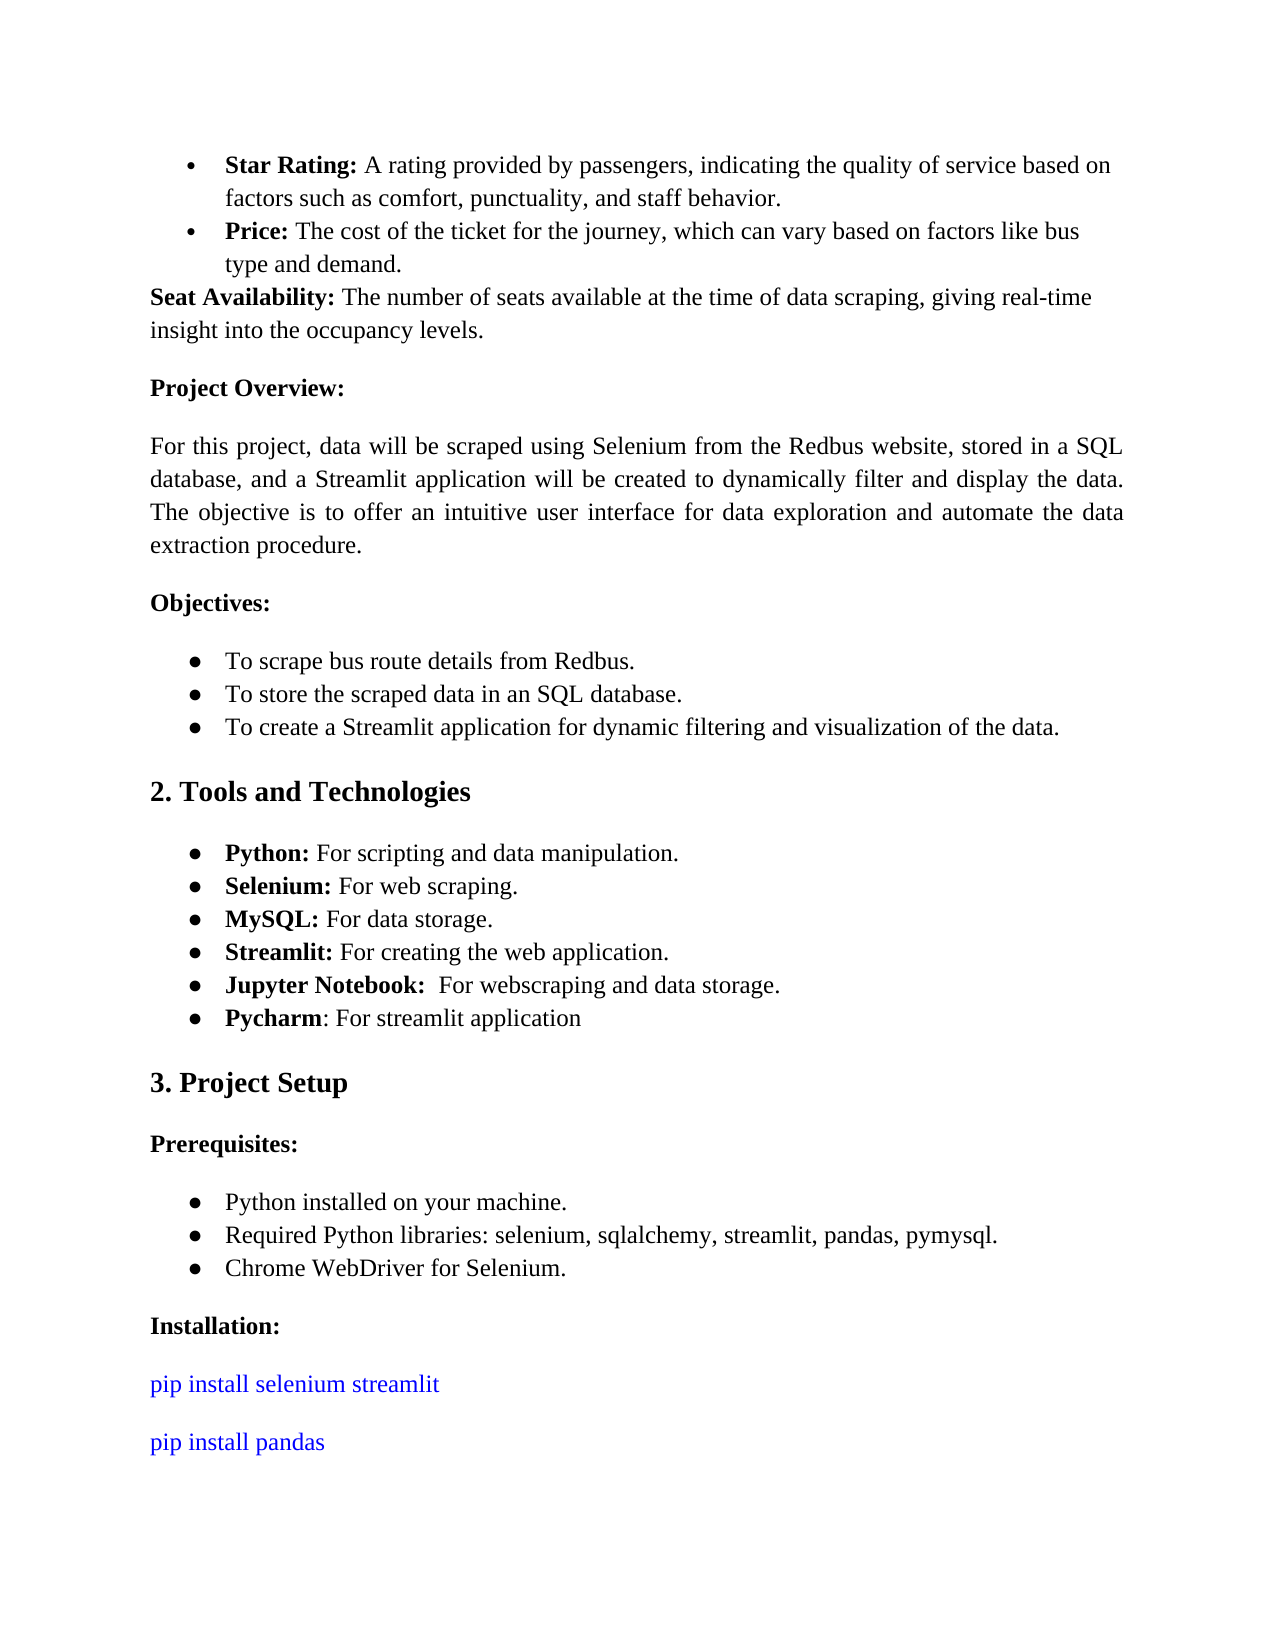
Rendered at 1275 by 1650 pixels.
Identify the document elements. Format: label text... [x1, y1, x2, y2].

text Seat Availability: The number of seats available at the time of data scraping, giving real-time insight into the occupancy levels. [150, 282, 1125, 344]
text Project Overview: [150, 373, 1125, 402]
list Streamlit: For creating the web application. [187, 937, 1125, 966]
text Installation: [150, 1311, 1125, 1340]
text Objectives: [150, 588, 1125, 617]
list Python: For scripting and data manipulation. [187, 838, 1125, 867]
list To store the scraped data in an SQL database. [187, 679, 1125, 708]
list Required Python libraries: selenium, sqlalchemy, streamlit, pandas, pymysql. [187, 1220, 1125, 1249]
list Selenium: For web scraping. [187, 871, 1125, 900]
list To scrape bus route details from Redbus. [187, 646, 1125, 675]
list Pycharm: For streamlit application [187, 1003, 1125, 1032]
list Jupyter Notebook: For webscraping and data storage. [187, 970, 1125, 999]
list Star Rating: A rating provided by passengers, indicating the quality of service based on factors such as comfort, punctuality, and staff behavior. [187, 150, 1125, 212]
text pip install pandas [150, 1427, 1125, 1456]
list Price: The cost of the ticket for the journey, which can vary based on factors like bus type and demand. [187, 216, 1125, 278]
list MySQL: For data storage. [187, 904, 1125, 933]
subtitle 2. Tools and Technologies [150, 774, 1125, 808]
list To create a Streamlit application for dynamic filtering and visualization of the data. [187, 712, 1125, 741]
text Prerequisites: [150, 1129, 1125, 1158]
text pip install selenium streamlit [150, 1369, 1125, 1398]
list Python installed on your machine. [187, 1187, 1125, 1216]
subtitle 3. Project Setup [150, 1065, 1125, 1099]
list Chrome WebDriver for Selenium. [187, 1253, 1125, 1282]
text For this project, data will be scraped using Selenium from the Redbus website, stored in a SQL database, and a Streamlit application will be created to dynamically filter and display the data. The objective is to offer an intuitive user interface for data exploration and automate the data extraction procedure. [150, 431, 1125, 559]
